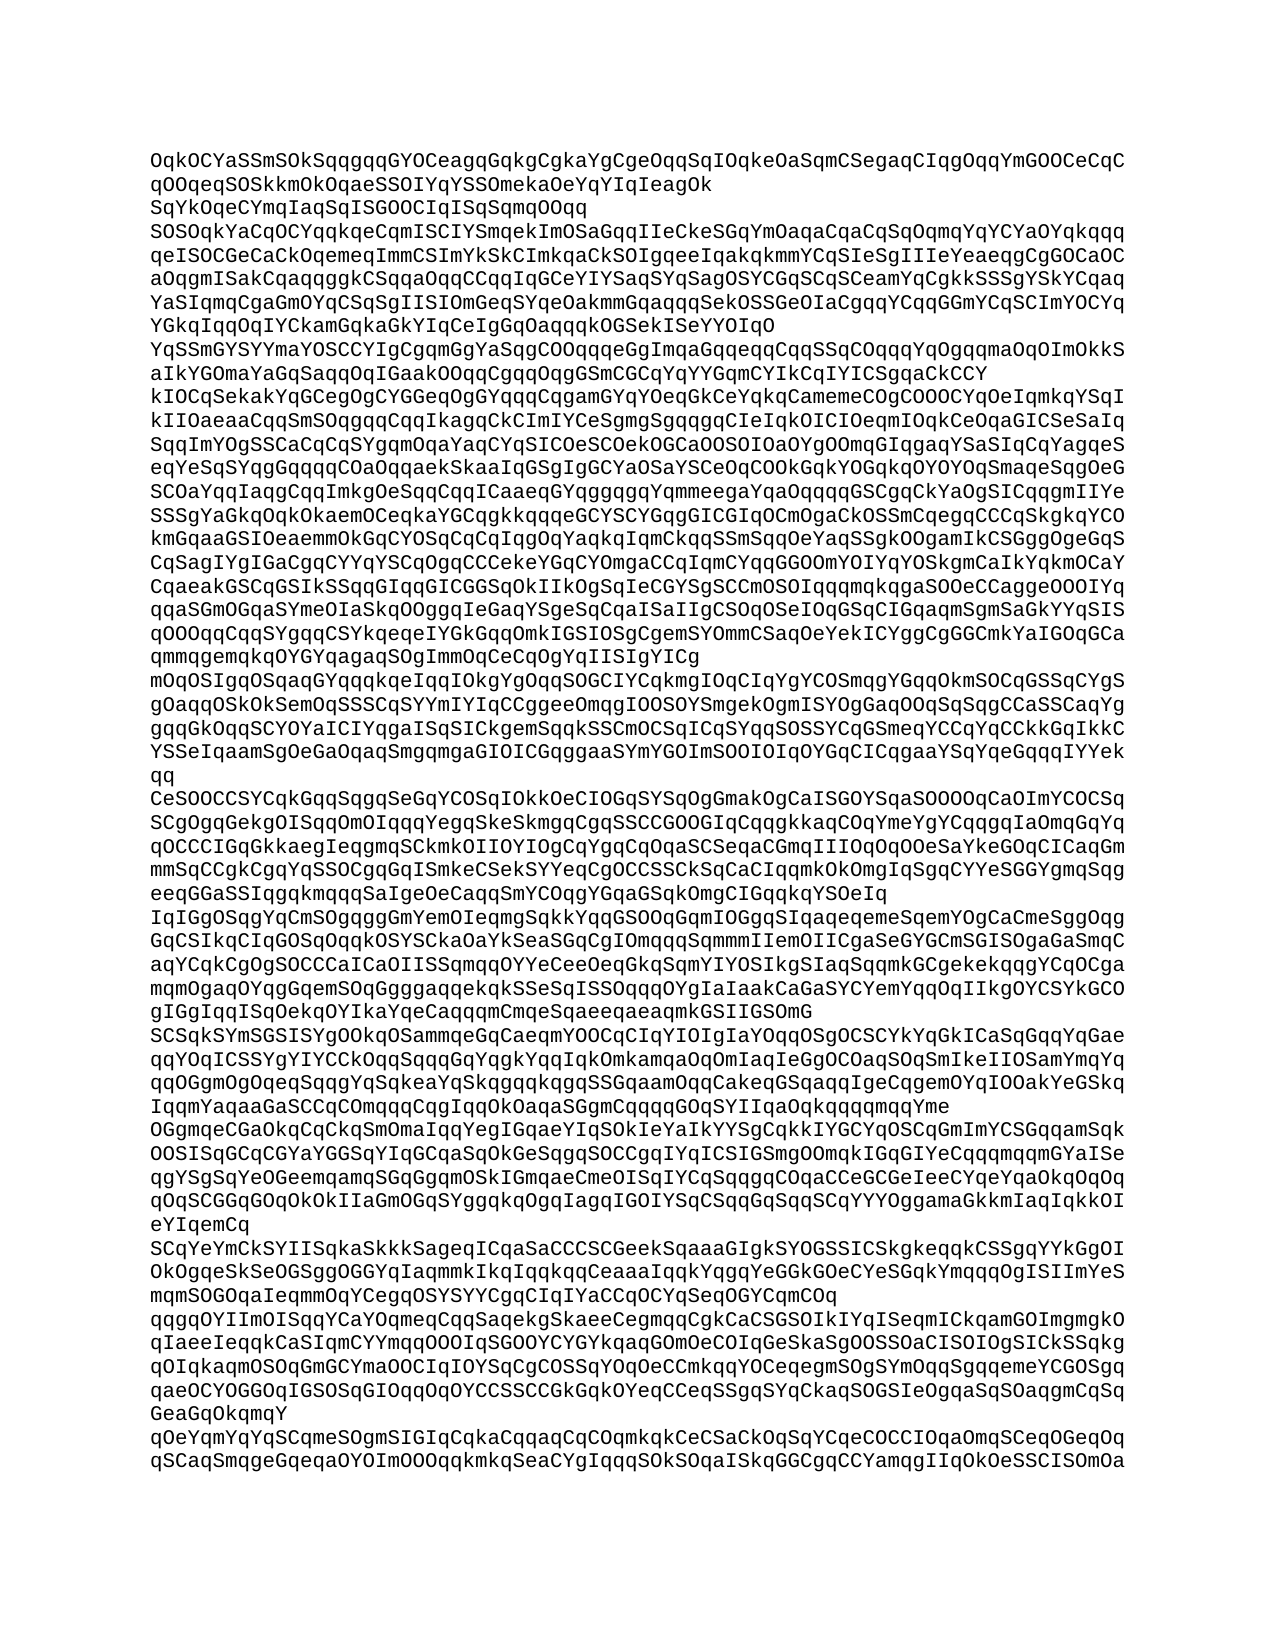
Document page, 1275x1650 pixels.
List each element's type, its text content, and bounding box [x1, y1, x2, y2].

text SCOaYqqIaqgCqqImkgOeSqqCqqICaaeqGYqggqgqYqmmeegaYqaOqqqqGSCgqCkYaOgSICqqgmIIYeSSSgYaGkqOqkOkaemOCeqkaYGCqgkkqqqeGCYSCYGqgGICGIqOCmOgaCkOSSmCqegqCCCqSkgkqYCOkmGqaaGSIOeaemmOkGqCYOSqCqCqIqgOqYaqkqIqmCkqqSSmSqqOeYaqSSgkOOgamIkCSGggOgeGqSCqSagIYgIGaCgqCYYqYSCqOgqCCCekeYGqCYOmgaCCqIqmCYqqGGOOmYOIYqYOSkgmCaIkYqkmOCaY [150, 481, 1125, 576]
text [150, 1427, 1125, 1474]
text qqgqOYIImOISqqYCaYOqmeqCqqSaqekgSkaeeCegmqqCgkCaCSGSOIkIYqISeqmICkqamGOImgmgkOqIaeeIeqqkCaSIqmCYYmqqOOOIqSGOOYCYGYkqaqGOmOeCOIqGeSkaSgOOSSOaCISOIOgSICkSSqkgqOIqkaqmOSOqGmGCYmaOOCIqIOYSqCgCOSSqYOqOeCCmkqqYOCeqegmSOgSYmOqqSgqqemeYCGOSgqqaeOCYOGGOqIGSOSqGIOqqOqOYCCSSCCGkGqkOYeqCCeqSSgqSYqCkaqSOGSIeOgqaSqSOaqgmCqSqGeaGqOkqmqY [150, 1309, 1125, 1427]
text IqIGgOSqgYqCmSOgqggGmYemOIeqmgSqkkYqqGSOOqGqmIOGgqSIqaqeqemeSqemYOgCaCmeSggOqgGqCSIkqCIqGOSqOqqkOSYSCkaOaYkSeaSGqCgIOmqqqSqmmmIIemOIICgaSeGYGCmSGISOgaGaSmqCaqYCqkCgOgSOCCCaICaOIISSqmqqOYYeCeeOeqGkqSqmYIYOSIkgSIaqSqqmkGCgekekqqgYCqOCgamqmOgaqOYqgGqemSOqGgggaqqekqkSSeSqISSOqqqOYgIaIaakCaGaSYCYemYqqOqIIkgOYCSYkGCOgIGgIqqISqOekqOYIkaYqeCaqqqmCmqeSqaeeqaeaqmkGSIIGSOmG [150, 907, 1125, 1025]
text kIOCqSekakYqGCegOgCYGGeqOgGYqqqCqgamGYqYOeqGkCeYqkqCamemeCOgCOOOCYqOeIqmkqYSqIkIIOaeaaCqqSmSOqgqqCqqIkagqCkCImIYCeSgmgSgqqgqCIeIqkOICIOeqmIOqkCeOqaGICSeSaIqSqqImYOgSSCaCqCqSYgqmOqaYaqCYqSICOeSCOekOGCaOOSOIOaOYgOOmqGIqgaqYSaSIqCqYagqeSeqYeSqSYqgGqqqqCOaOqqaekSkaaIqGSgIgGCYaOSaYSCeOqCOOkGqkYOGqkqOYOYOqSmaqeSqgOeG [150, 386, 1125, 481]
text SCSqkSYmSGSISYgOOkqOSammqeGqCaeqmYOOCqCIqYIOIgIaYOqqOSgOCSCYkYqGkICaSqGqqYqGaeqqYOqICSSYgYIYCCkOqqSqqqGqYqgkYqqIqkOmkamqaOqOmIaqIeGgOCOaqSOqSmIkeIIOSamYmqYqqqOGgmOgOqeqSqqgYqSqkeaYqSkqgqqkqgqSSGqaamOqqCakeqGSqaqqIgeCqgemOYqIOOakYeGSkqIqqmYaqaaGaSCCqCOmqqqCqgIqqOkOaqaSGgmCqqqqGOqSYIIqaOqkqqqqmqqYme [150, 1025, 1125, 1119]
text SqYkOqeCYmqIaqSqISGOOCIqISqSqmqOOqq [150, 197, 1125, 221]
text SOSOqkYaCqOCYqqkqeCqmISCIYSmqekImOSaGqqIIeCkeSGqYmOaqaCqaCqSqOqmqYqYCYaOYqkqqqqeISOCGeCaCkOqemeqImmCSImYkSkCImkqaCkSOIgqeeIqakqkmmYCqSIeSgIIIeYeaeqgCgGOCaOCaOqgmISakCqaqqggkCSqqaOqqCCqqIqGCeYIYSaqSYqSagOSYCGqSCqSCeamYqCgkkSSSgYSkYCqaqYaSIqmqCgaGmOYqCSqSgIISIOmGeqSYqeOakmmGqaqqqSekOSSGeOIaCgqqYCqqGGmYCqSCImYOCYqYGkqIqqOqIYCkamGqkaGkYIqCeIgGqOaqqqkOGSekISeYYOIqO [150, 221, 1125, 339]
text mOqOSIgqOSqaqGYqqqkqeIqqIOkgYgOqqSOGCIYCqkmgIOqCIqYgYCOSmqgYGqqOkmSOCqGSSqCYgSgOaqqOSkOkSemOqSSSCqSYYmIYIqCCggeeOmqgIOOSOYSmgekOgmISYOgGaqOOqSqSqgCCaSSCaqYggqqGkOqqSCYOYaICIYqgaISqSICkgemSqqkSSCmOCSqICqSYqqSOSSYCqGSmeqYCCqYqCCkkGqIkkCYSSeIqaamSgOeGaOqaqSmgqmgaGIOICGqggaaSYmYGOImSOOIOIqOYGqCICqgaaYSqYqeGqqqIYYekqq [150, 670, 1125, 788]
text CeSOOCCSYCqkGqqSqgqSeGqYCOSqIOkkOeCIOGqSYSqOgGmakOgCaISGOYSqaSOOOOqCaOImYCOCSqSCgOgqGekgOISqqOmOIqqqYegqSkeSkmgqCgqSSCCGOOGIqCqqgkkaqCOqYmeYgYCqqgqIaOmqGqYqqOCCCIGqGkkaegIeqgmqSCkmkOIIOYIOgCqYgqCqOqaSCSeqaCGmqIIIOqOqOOeSaYkeGOqCICaqGmmmSqCCgkCgqYqSSOCgqGqISmkeCSekSYYeqCgOCCSSCkSqCaCIqqmkOkOmgIqSgqCYYeSGGYgmqSqgeeqGGaSSIqgqkmqqqSaIgeOeCaqqSmYCOqgYGqaGSqkOmgCIGqqkqYSOeIq [150, 788, 1125, 907]
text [150, 150, 1125, 197]
text YqSSmGYSYYmaYOSCCYIgCgqmGgYaSqgCOOqqqeGgImqaGqqeqqCqqSSqCOqqqYqOgqqmaOqOImOkkSaIkYGOmaYaGqSaqqOqIGaakOOqqCgqqOqgGSmCGCqYqYYGqmCYIkCqIYICSgqaCkCCY [150, 339, 1125, 386]
text CqaeakGSCqGSIkSSqqGIqqGICGGSqOkIIkOgSqIeCGYSgSCCmOSOIqqqmqkqgaSOOeCCaggeOOOIYqqqaSGmOGqaSYmeOIaSkqOOggqIeGaqYSgeSqCqaISaIIgCSOqOSeIOqGSqCIGqaqmSgmSaGkYYqSISqOOOqqCqqSYgqqCSYkqeqeIYGkGqqOmkIGSIOSgCgemSYOmmCSaqOeYekICYggCgGGCmkYaIGOqGCaqmmqgemqkqOYGYqagaqSOgImmOqCeCqOgYqIISIgYICg [150, 576, 1125, 670]
text SCqYeYmCkSYIISqkaSkkkSageqICqaSaCCCSCGeekSqaaaGIgkSYOGSSICSkgkeqqkCSSgqYYkGgOIOkOgqeSkSeOGSggOGGYqIaqmmkIkqIqqkqqCeaaaIqqkYqgqYeGGkGOeCYeSGqkYmqqqOgISIImYeSmqmSOGOqaIeqmmOqYCegqOSYSYYCgqCIqIYaCCqOCYqSeqOGYCqmCOq [150, 1238, 1125, 1309]
text OGgmqeCGaOkqCqCkqSmOmaIqqYegIGqaeYIqSOkIeYaIkYYSgCqkkIYGCYqOSCqGmImYCSGqqamSqkOOSISqGCqCGYaYGGSqYIqGCqaSqOkGeSqgqSOCCgqIYqICSIGSmgOOmqkIGqGIYeCqqqmqqmGYaISeqgYSgSqYeOGeemqamqSGqGgqmOSkIGmqaeCmeOISqIYCqSqqgqCOqaCCeGCGeIeeCYqeYqaOkqOqOqqOqSCGGqGOqOkOkIIaGmOGqSYggqkqOgqIagqIGOIYSqCSqqGqSqqSCqYYYOggamaGkkmIaqIqkkOIeYIqemCq [150, 1119, 1125, 1238]
